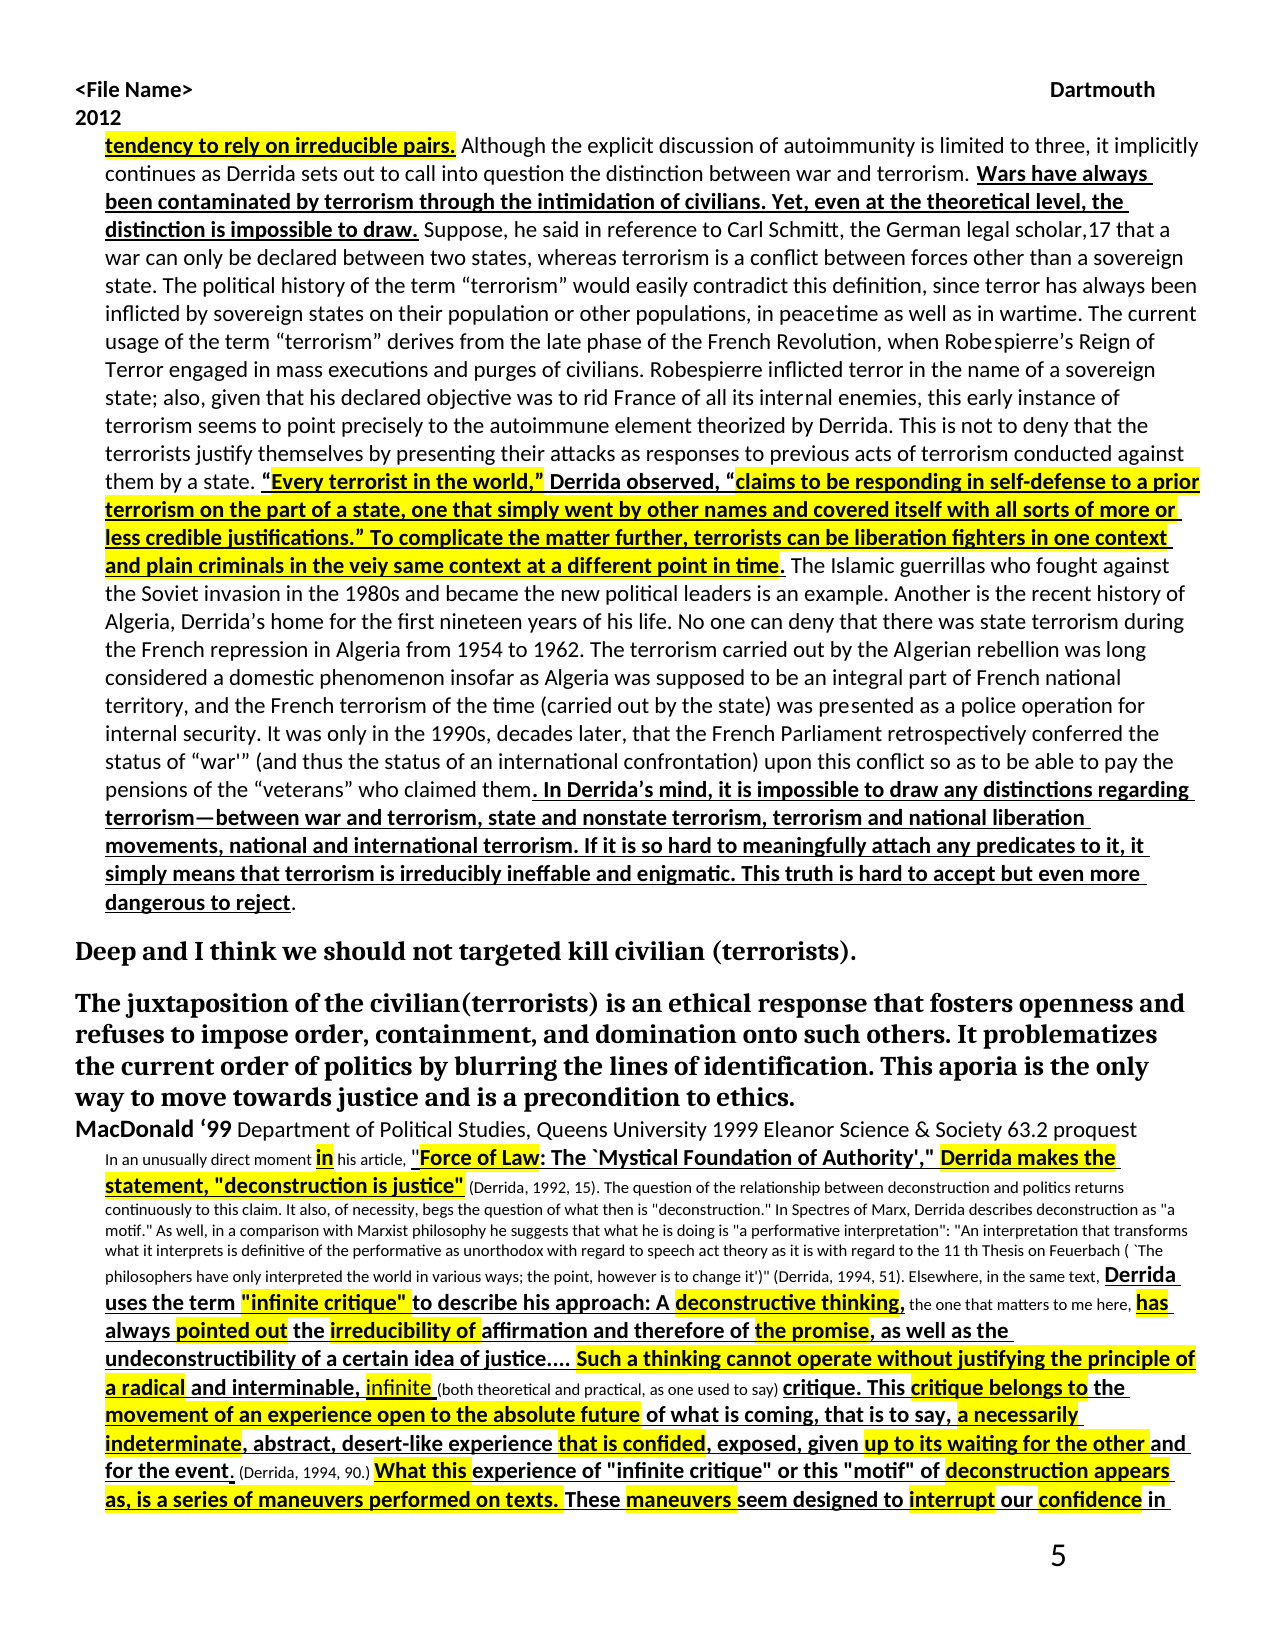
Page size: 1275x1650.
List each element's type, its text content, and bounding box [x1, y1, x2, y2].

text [105, 131, 1200, 495]
subtitle Deep and I think we should not targeted kill civilian (terrorists). [75, 936, 1200, 968]
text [105, 1143, 1200, 1513]
text MacDonald ‘99 Department of Political Studies, Queens University 1999 Eleanor Science & Society 63.2 proquest [75, 1113, 1200, 1143]
subtitle The juxtaposition of the civilian(terrorists) is an ethical response that fosters openness and refuses to impose order, containment, and domination onto such others. It problematizes the current order of politics by blurring the lines of identification. This aporia is the only way to move towards justice and is a precondition to ethics. [75, 988, 1200, 1113]
